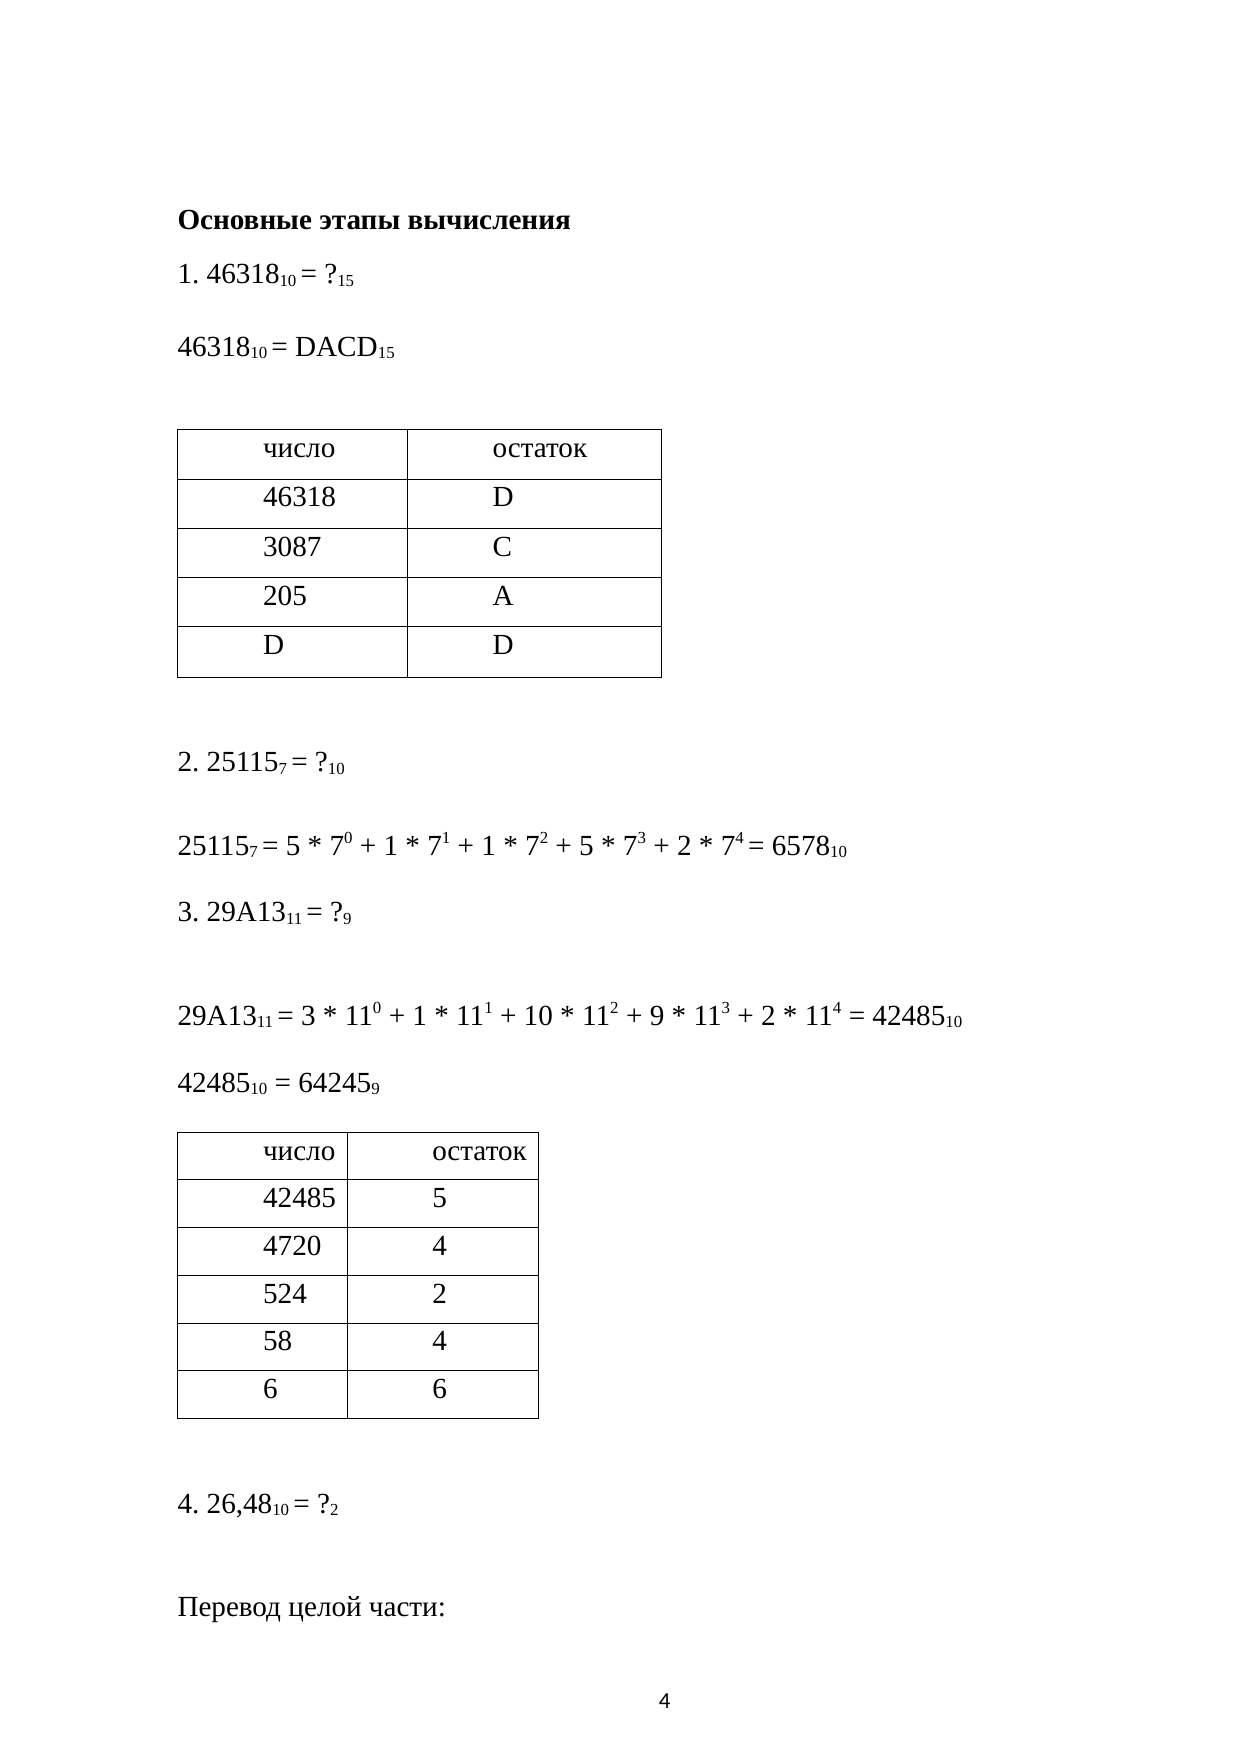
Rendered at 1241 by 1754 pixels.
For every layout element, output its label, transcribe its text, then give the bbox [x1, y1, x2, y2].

subtitle 4. 26,4810 = ?2 [177, 1486, 1152, 1519]
text Перевод целой части: [177, 1589, 1152, 1623]
table_cell C [408, 529, 661, 577]
table_cell 2 [348, 1276, 538, 1322]
table_cell D [178, 627, 407, 677]
table_cell 5 [348, 1180, 538, 1227]
table_cell 3087 [178, 529, 407, 577]
table_cell D [408, 627, 661, 677]
table_cell D [408, 480, 661, 528]
text 29A1311 = 3 * 110 + 1 * 111 + 10 * 112 + 9 * 113 + 2 * 114 = 4248510 [177, 998, 1152, 1031]
table_cell A [408, 578, 661, 626]
table_cell 58 [178, 1324, 347, 1370]
subtitle 1. 4631810 = ?15 [177, 257, 1152, 326]
table_cell 6 [178, 1371, 347, 1418]
text 251157 = 5 * 70 + 1 * 71 + 1 * 72 + 5 * 73 + 2 * 74 = 657810 [177, 828, 1152, 861]
table_header число [178, 1133, 347, 1179]
subtitle 3. 29A1311 = ?9 [177, 894, 1152, 928]
table_cell 524 [178, 1276, 347, 1322]
table_header число [178, 430, 407, 478]
table_cell 205 [178, 578, 407, 626]
text 4248510 = 642459 [177, 1065, 1152, 1098]
table_cell 4720 [178, 1228, 347, 1275]
table_cell 4 [348, 1228, 538, 1275]
table_cell 46318 [178, 480, 407, 528]
table_cell 6 [348, 1371, 538, 1418]
table_cell 4 [348, 1324, 538, 1370]
subtitle 2. 251157 = ?10 [177, 744, 1152, 778]
table_header остаток [348, 1133, 538, 1179]
text 4631810 = DACD15 [177, 329, 1152, 362]
subtitle Основные этапы вычисления [177, 202, 1152, 236]
table_cell 42485 [178, 1180, 347, 1227]
table_header остаток [408, 430, 661, 478]
